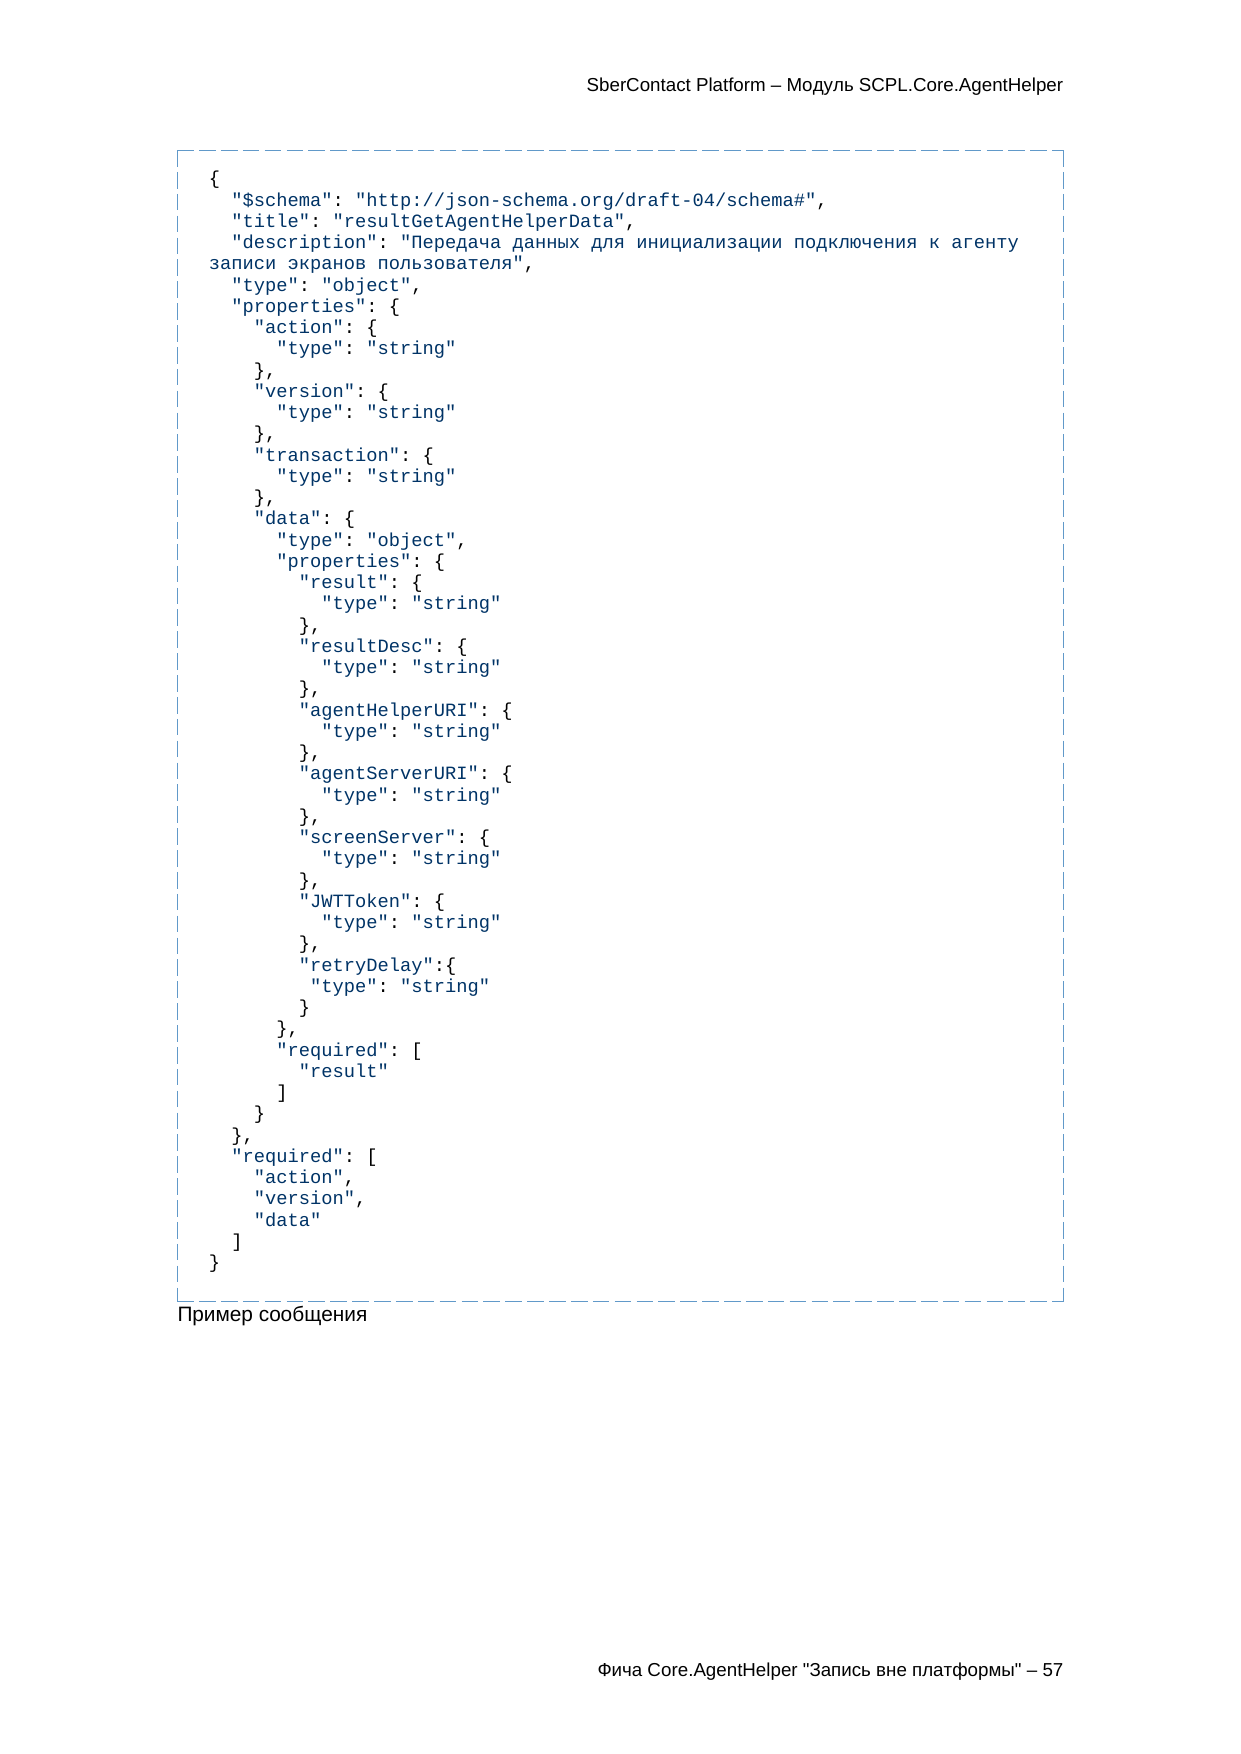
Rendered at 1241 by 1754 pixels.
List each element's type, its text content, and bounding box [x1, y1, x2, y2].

text Пример сообщения [177, 1302, 1063, 1326]
table_header { "$schema": "http://json-schema.org/draft-04/schema#", "title": "resultGetAgentHelperData", "description": "Передача данных для инициализации подключения к агенту записи экранов пользователя", "type": "object", "properties": { "action": { "type": "string" }, "version": { "type": "string" }, "transaction": { "type": "string" }, "data": { "type": "object", "properties": { "result": { "type": "string" }, "resultDesc": { "type": "string" }, "agentHelperURI": { "type": "string" }, "agentServerURI": { "type": "string" }, "screenServer": { "type": "string" }, "JWTToken": { "type": "string" }, "retryDelay":{ "type": "string" } }, "required": [ "result" ] } }, "required": [ "action", "version", "data" ] } [178, 150, 1063, 1301]
